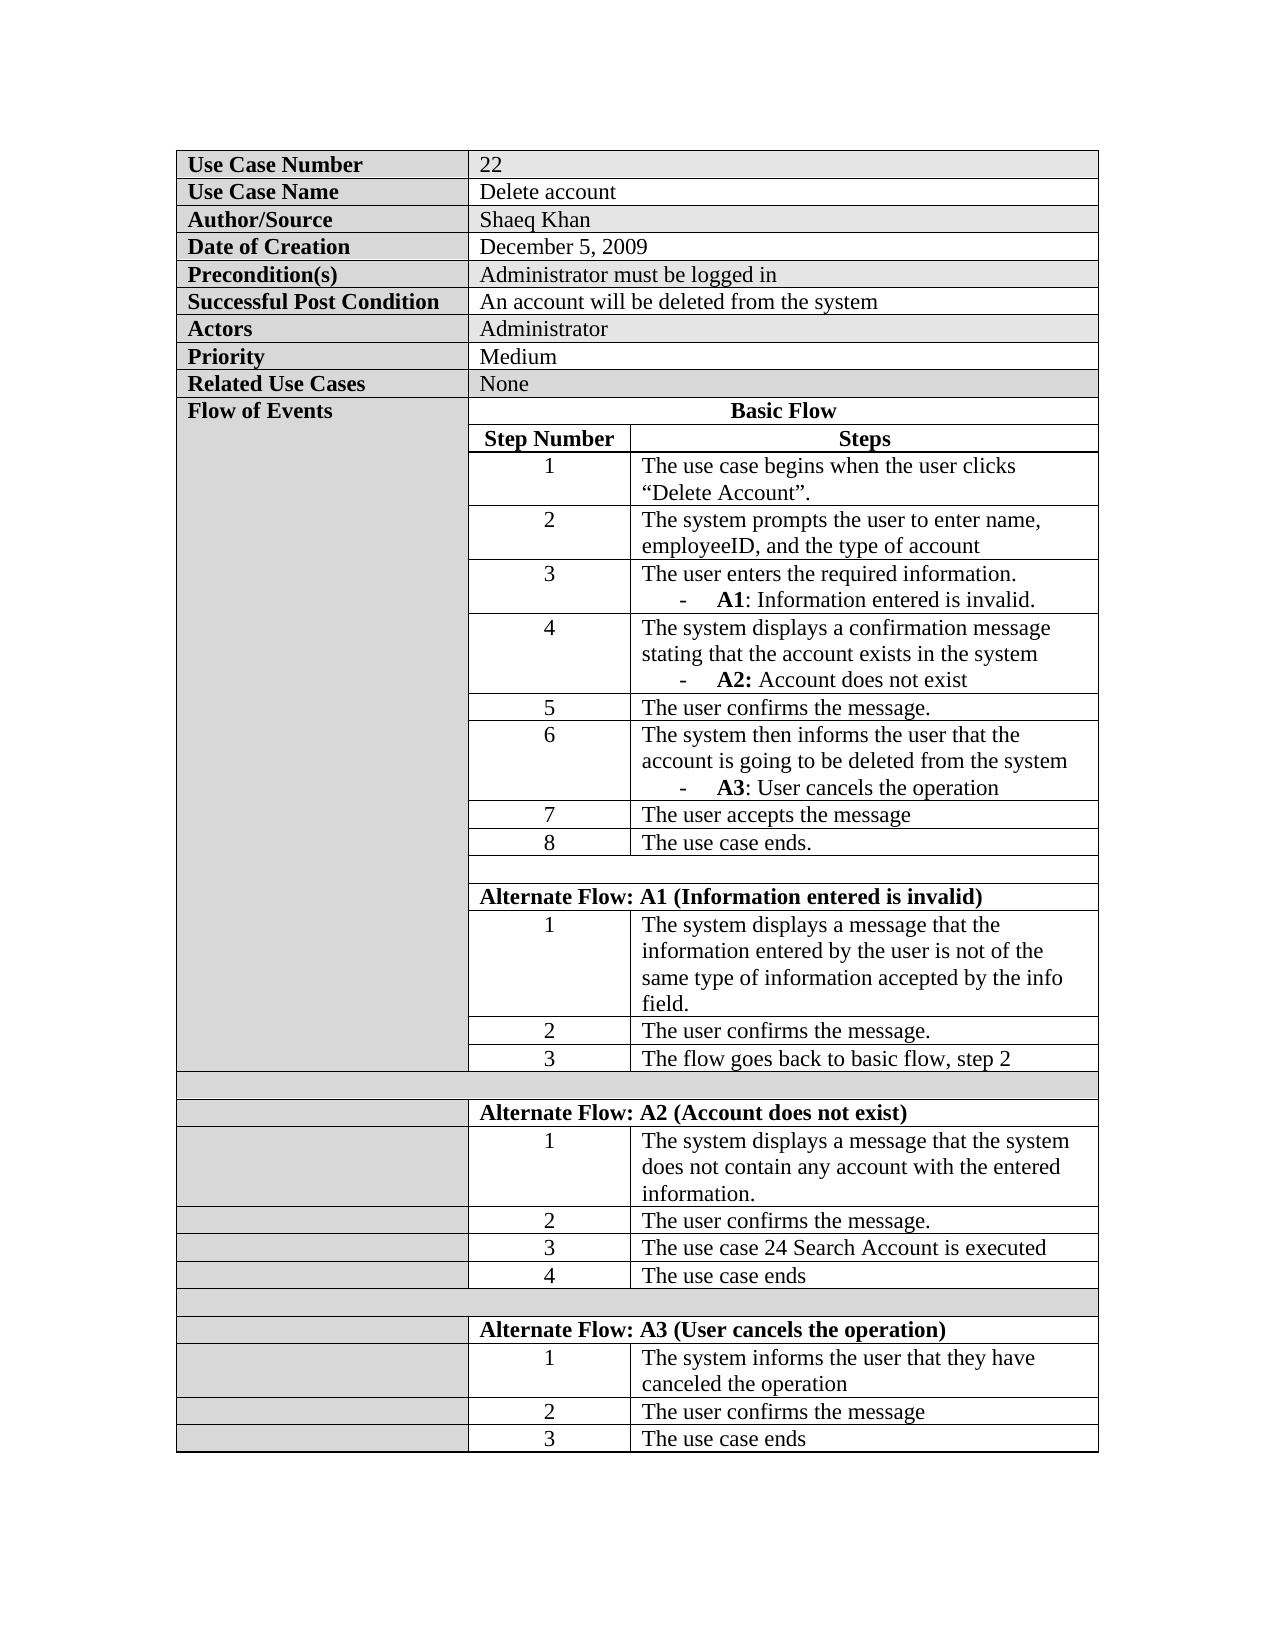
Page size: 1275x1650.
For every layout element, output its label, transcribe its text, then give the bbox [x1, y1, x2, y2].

table_cell Use Case Name [177, 179, 468, 205]
table_cell An account will be deleted from the system [469, 288, 1098, 314]
table_cell 5 [469, 694, 630, 720]
table_cell [177, 1127, 468, 1206]
table_cell The flow goes back to basic flow, step 2 [631, 1045, 1098, 1071]
table_cell 3 [469, 560, 630, 613]
table_cell 3 [469, 1045, 630, 1071]
table_cell Basic Flow [469, 398, 1098, 424]
table_cell [469, 856, 1098, 882]
table_cell Author/Source [177, 206, 468, 232]
table_cell The use case 24 Search Account is executed [631, 1234, 1098, 1261]
table_cell 6 [469, 721, 630, 800]
table_cell Administrator must be logged in [469, 261, 1098, 287]
table_cell Alternate Flow: A3 (User cancels the operation) [469, 1317, 1098, 1343]
table_cell 2 [469, 1207, 630, 1233]
table_cell [177, 1207, 468, 1233]
table_cell [177, 1072, 1098, 1098]
table_cell 8 [469, 829, 630, 855]
table_cell Successful Post Condition [177, 288, 468, 314]
table_cell The system then informs the user that the account is going to be deleted from the system A3: User cancels the operation [631, 721, 1098, 800]
table_cell Flow of Events [177, 398, 468, 1071]
table_cell [177, 1234, 468, 1261]
table_cell The use case ends [631, 1262, 1098, 1288]
table_cell Alternate Flow: A2 (Account does not exist) [469, 1100, 1098, 1126]
table_cell 1 [469, 1127, 630, 1206]
table_cell 7 [469, 801, 630, 828]
table_cell Administrator [469, 315, 1098, 342]
table_cell Shaeq Khan [469, 206, 1098, 232]
table_cell 2 [469, 1017, 630, 1044]
table_cell The system prompts the user to enter name, employeeID, and the type of account [631, 506, 1098, 559]
table_cell [177, 1289, 1098, 1316]
table_cell The user confirms the message. [631, 1207, 1098, 1233]
table_cell 4 [469, 1262, 630, 1288]
table_cell Steps [631, 425, 1098, 451]
table_cell Precondition(s) [177, 261, 468, 287]
table_cell 1 [469, 453, 630, 505]
table_cell 1 [469, 911, 630, 1016]
table_cell [177, 1425, 468, 1451]
table_cell The user enters the required information. A1: Information entered is invalid. [631, 560, 1098, 613]
table_cell Medium [469, 343, 1098, 369]
table_cell The system informs the user that they have canceled the operation [631, 1344, 1098, 1397]
table_cell The user confirms the message. [631, 1017, 1098, 1044]
table_cell Alternate Flow: A1 (Information entered is invalid) [469, 884, 1098, 910]
table_header Use Case Number [177, 151, 468, 177]
table_cell Step Number [469, 425, 630, 451]
table_cell [177, 1398, 468, 1424]
table_cell 3 [469, 1234, 630, 1261]
table_cell Priority [177, 343, 468, 369]
table_cell [177, 1100, 468, 1126]
table_cell None [469, 370, 1098, 397]
table_cell 2 [469, 506, 630, 559]
table_cell Actors [177, 315, 468, 342]
table_header 22 [469, 151, 1098, 177]
table_cell Related Use Cases [177, 370, 468, 397]
table_cell The use case begins when the user clicks “Delete Account”. [631, 453, 1098, 505]
table_cell [177, 1344, 468, 1397]
table_cell December 5, 2009 [469, 233, 1098, 259]
table_cell The system displays a confirmation message stating that the account exists in the system A2: Account does not exist [631, 614, 1098, 693]
table_cell The use case ends. [631, 829, 1098, 855]
table_cell The user confirms the message [631, 1398, 1098, 1424]
table_cell The user confirms the message. [631, 694, 1098, 720]
table_cell 4 [469, 614, 630, 693]
table_cell The user accepts the message [631, 801, 1098, 828]
table_cell Date of Creation [177, 233, 468, 259]
table_cell The system displays a message that the system does not contain any account with the entered information. [631, 1127, 1098, 1206]
table_cell 3 [469, 1425, 630, 1451]
table_cell [177, 1262, 468, 1288]
table_cell The system displays a message that the information entered by the user is not of the same type of information accepted by the info field. [631, 911, 1098, 1016]
table_cell 1 [469, 1344, 630, 1397]
table_cell The use case ends [631, 1425, 1098, 1451]
table_cell 2 [469, 1398, 630, 1424]
table_cell Delete account [469, 179, 1098, 205]
table_cell [177, 1317, 468, 1343]
